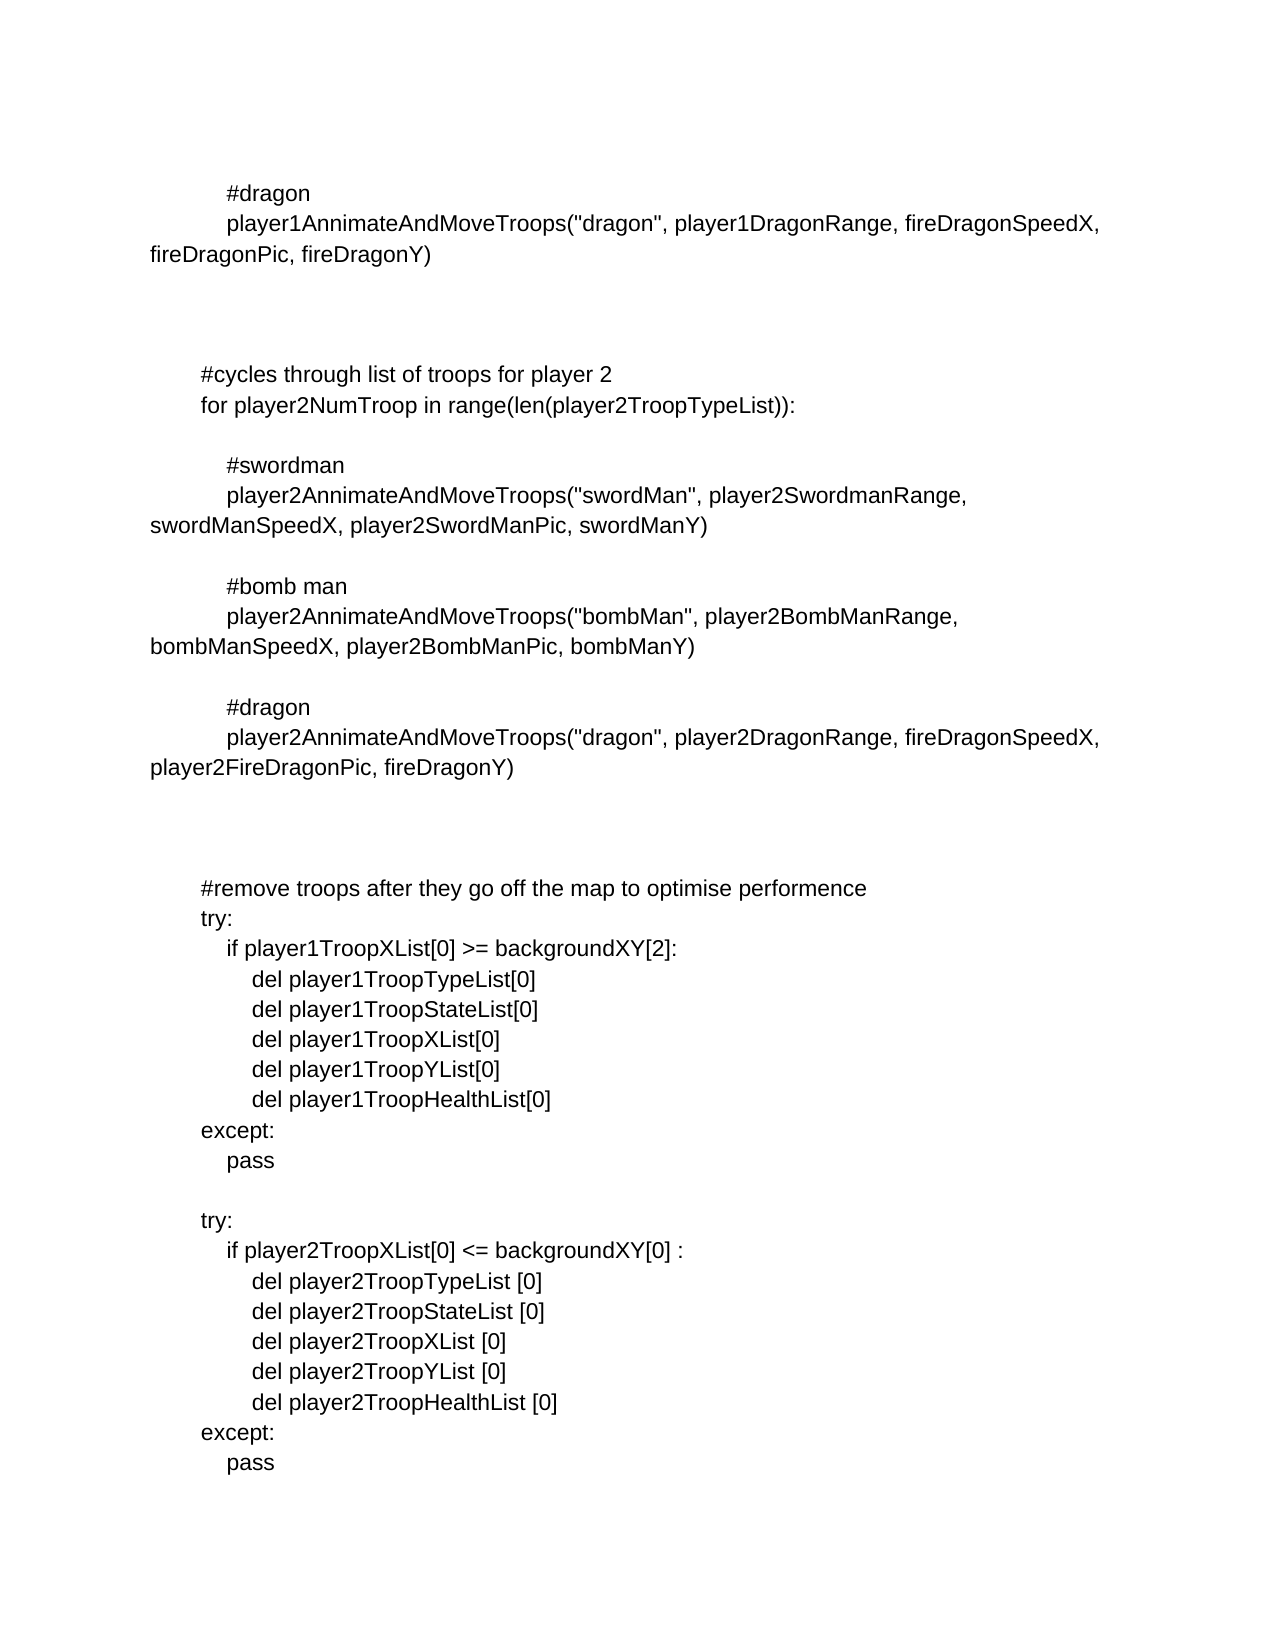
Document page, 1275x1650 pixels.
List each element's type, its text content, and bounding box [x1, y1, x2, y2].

text pass [150, 1147, 1125, 1173]
text player2AnnimateAndMoveTroops("dragon", player2DragonRange, fireDragonSpeedX, player2FireDragonPic, fireDragonY) [150, 724, 1125, 781]
text del player1TroopTypeList[0] [150, 966, 1125, 992]
text player1AnnimateAndMoveTroops("dragon", player1DragonRange, fireDragonSpeedX, fireDragonPic, fireDragonY) [150, 210, 1125, 267]
text del player2TroopTypeList [0] [150, 1268, 1125, 1294]
text pass [150, 1449, 1125, 1475]
text player2AnnimateAndMoveTroops("bombMan", player2BombManRange, bombManSpeedX, player2BombManPic, bombManY) [150, 603, 1125, 660]
text del player1TroopXList[0] [150, 1026, 1125, 1052]
text del player2TroopXList [0] [150, 1328, 1125, 1354]
text #swordman [150, 452, 1125, 478]
text del player2TroopStateList [0] [150, 1298, 1125, 1324]
text if player1TroopXList[0] >= backgroundXY[2]: [150, 935, 1125, 962]
text del player2TroopYList [0] [150, 1358, 1125, 1385]
text #cycles through list of troops for player 2 [150, 361, 1125, 388]
text del player2TroopHealthList [0] [150, 1388, 1125, 1415]
text #dragon [150, 694, 1125, 720]
text for player2NumTroop in range(len(player2TroopTypeList)): [150, 392, 1125, 418]
text del player1TroopStateList[0] [150, 996, 1125, 1022]
text except: [150, 1419, 1125, 1445]
text del player1TroopHealthList[0] [150, 1086, 1125, 1113]
text if player2TroopXList[0] <= backgroundXY[0] : [150, 1237, 1125, 1264]
text #dragon [150, 180, 1125, 207]
text player2AnnimateAndMoveTroops("swordMan", player2SwordmanRange, swordManSpeedX, player2SwordManPic, swordManY) [150, 482, 1125, 539]
text try: [150, 905, 1125, 932]
text #remove troops after they go off the map to optimise performence [150, 875, 1125, 901]
text del player1TroopYList[0] [150, 1056, 1125, 1083]
text except: [150, 1117, 1125, 1143]
text #bomb man [150, 573, 1125, 599]
text try: [150, 1207, 1125, 1234]
